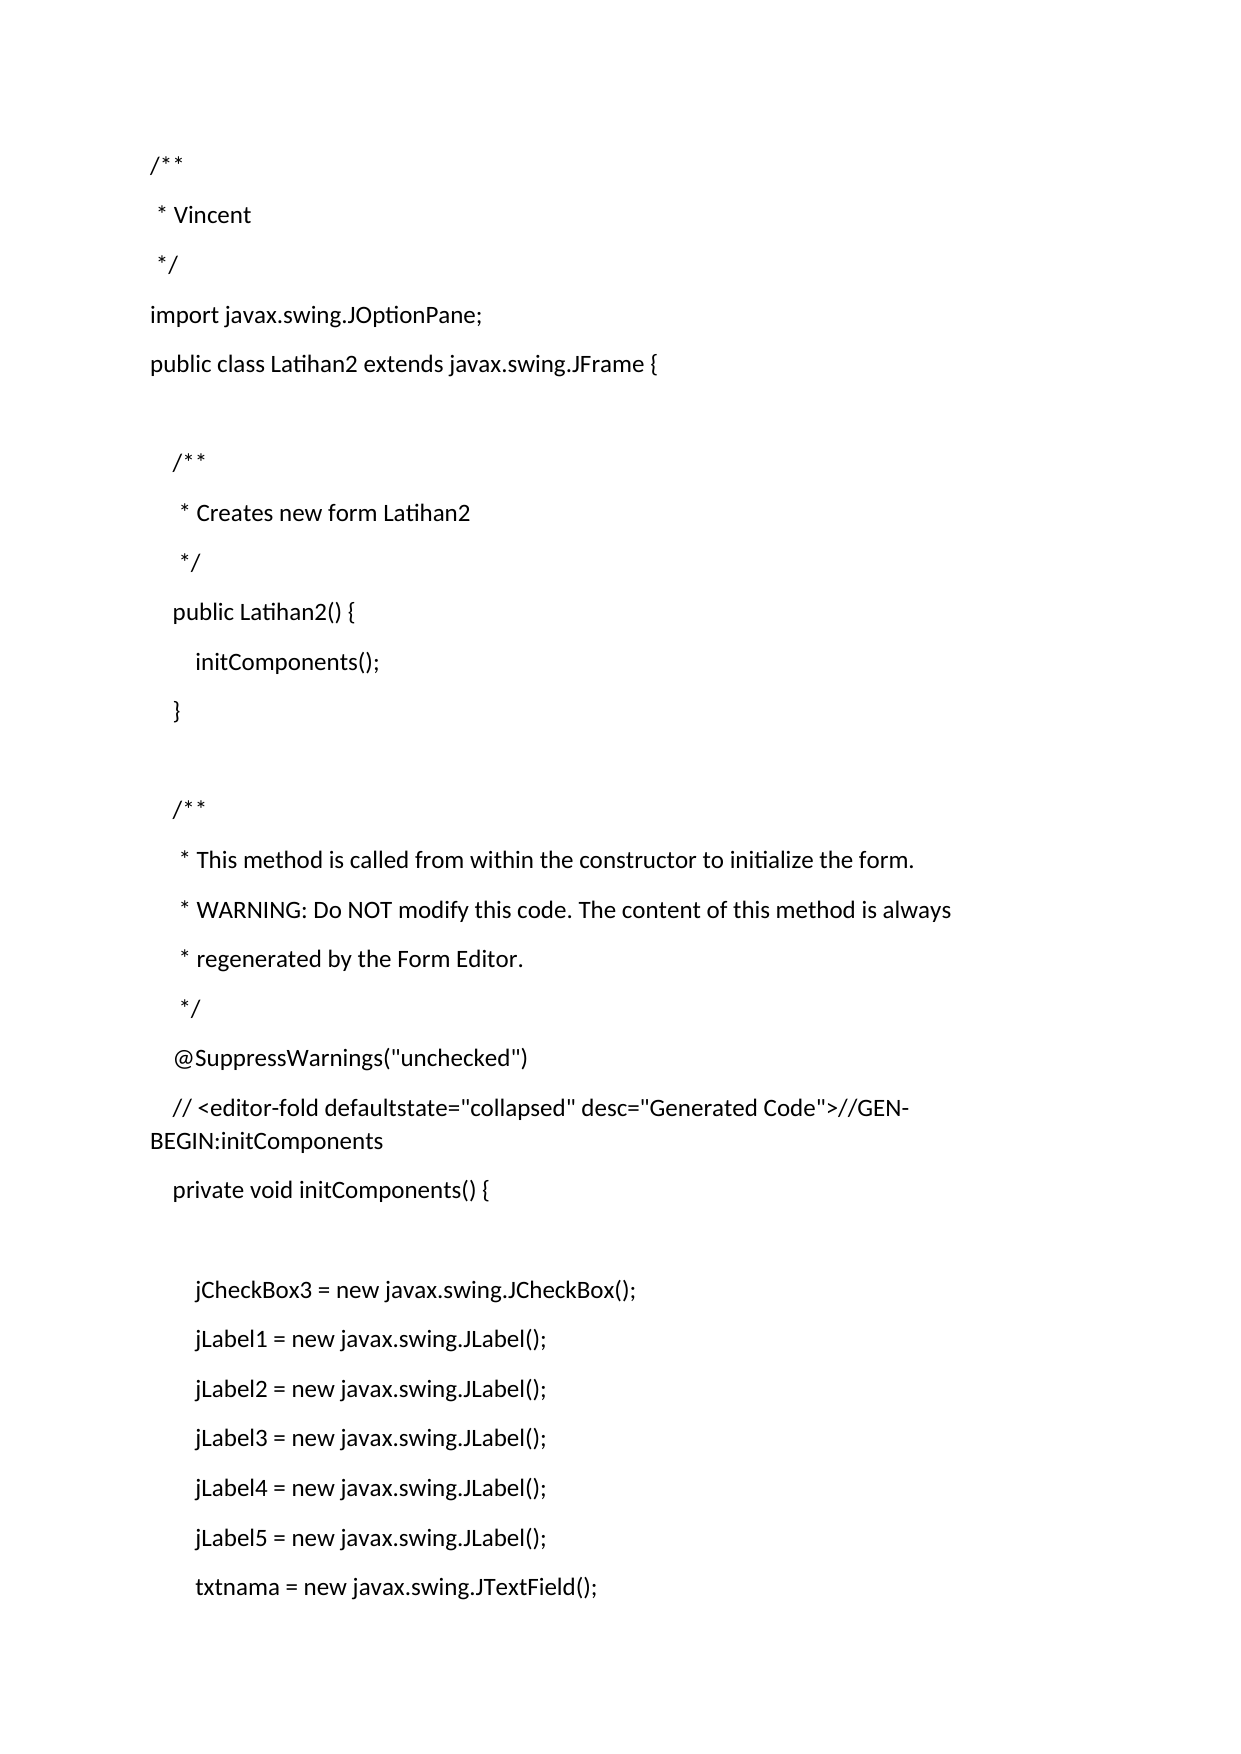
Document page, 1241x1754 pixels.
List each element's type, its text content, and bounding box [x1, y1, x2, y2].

text @SuppressWarnings("unchecked") [150, 1042, 1090, 1073]
text } [150, 695, 1090, 726]
text import javax.swing.JOptionPane; [150, 299, 1090, 329]
text jLabel4 = new javax.swing.JLabel(); [150, 1472, 1090, 1503]
text * WARNING: Do NOT modify this code. The content of this method is always [150, 894, 1090, 924]
text jLabel5 = new javax.swing.JLabel(); [150, 1522, 1090, 1552]
text jLabel3 = new javax.swing.JLabel(); [150, 1422, 1090, 1453]
text jLabel2 = new javax.swing.JLabel(); [150, 1373, 1090, 1403]
text */ [150, 249, 1090, 280]
text * Creates new form Latihan2 [150, 497, 1090, 528]
text jLabel1 = new javax.swing.JLabel(); [150, 1323, 1090, 1354]
text private void initComponents() { [150, 1174, 1090, 1205]
text txtnama = new javax.swing.JTextField(); [150, 1571, 1090, 1602]
text * Vincent [150, 199, 1090, 230]
text * This method is called from within the constructor to initialize the form. [150, 844, 1090, 875]
text /** [150, 150, 1090, 181]
text /** [150, 794, 1090, 825]
text // <editor-fold defaultstate="collapsed" desc="Generated Code">//GEN-BEGIN:initComponents [150, 1092, 1090, 1156]
text */ [150, 993, 1090, 1023]
text * regenerated by the Form Editor. [150, 943, 1090, 974]
text */ [150, 547, 1090, 577]
text /** [150, 447, 1090, 478]
text public Latihan2() { [150, 596, 1090, 627]
text public class Latihan2 extends javax.swing.JFrame { [150, 348, 1090, 379]
text jCheckBox3 = new javax.swing.JCheckBox(); [150, 1274, 1090, 1304]
text initComponents(); [150, 646, 1090, 676]
